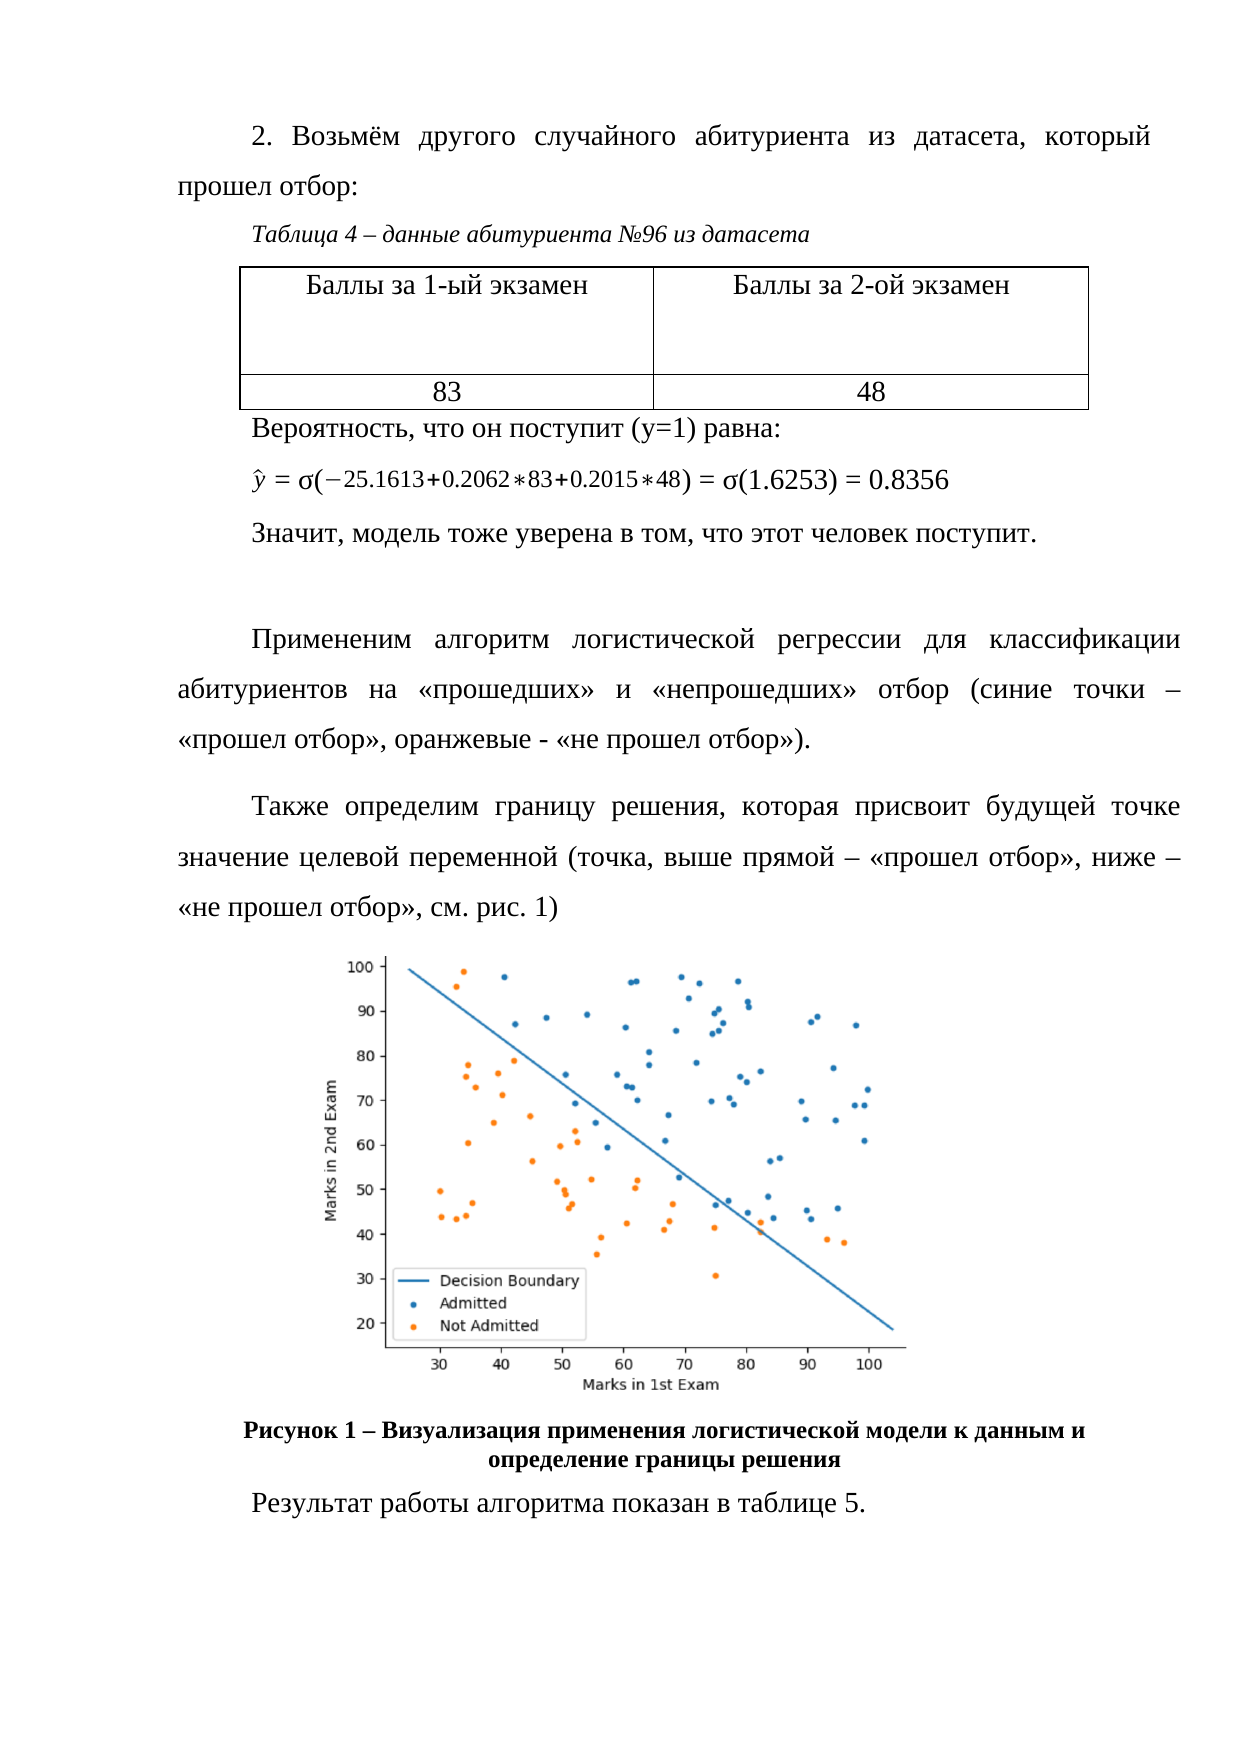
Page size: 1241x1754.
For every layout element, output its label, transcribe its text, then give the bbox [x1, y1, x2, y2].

text = σ() = σ(1.6253) = 0.8356 [177, 462, 1152, 496]
table_header Баллы за 2-ой экзамен [654, 268, 1088, 373]
text Значит, модель тоже уверена в том, что этот человек поступит. [177, 515, 1152, 549]
text 2. Возьмём другого случайного абитуриента из датасета, который прошел отбор: [177, 118, 1152, 202]
table_cell 48 [654, 375, 1088, 409]
text Рисунок 1 – Визуализация применения логистической модели к данным и определение границы решения [177, 1416, 1152, 1473]
text Примененим алгоритм логистической регрессии для классификации абитуриентов на «прошедших» и «непрошедших» отбор (синие точки – «прошел отбор», оранжевые - «не прошел отбор»). [177, 621, 1181, 755]
table_cell 83 [241, 375, 653, 409]
picture [319, 956, 907, 1397]
text Также определим границу решения, которая присвоит будущей точке значение целевой переменной (точка, выше прямой – «прошел отбор», ниже – «не прошел отбор», см. рис. 1) [177, 788, 1181, 923]
text Результат работы алгоритма показан в таблице 5. [177, 1486, 1152, 1519]
text Вероятность, что он поступит (y=1) равна: [177, 410, 1152, 443]
table_header Баллы за 1-ый экзамен [241, 268, 653, 373]
text Таблица 4 – данные абитуриента №96 из датасета [177, 219, 1152, 247]
